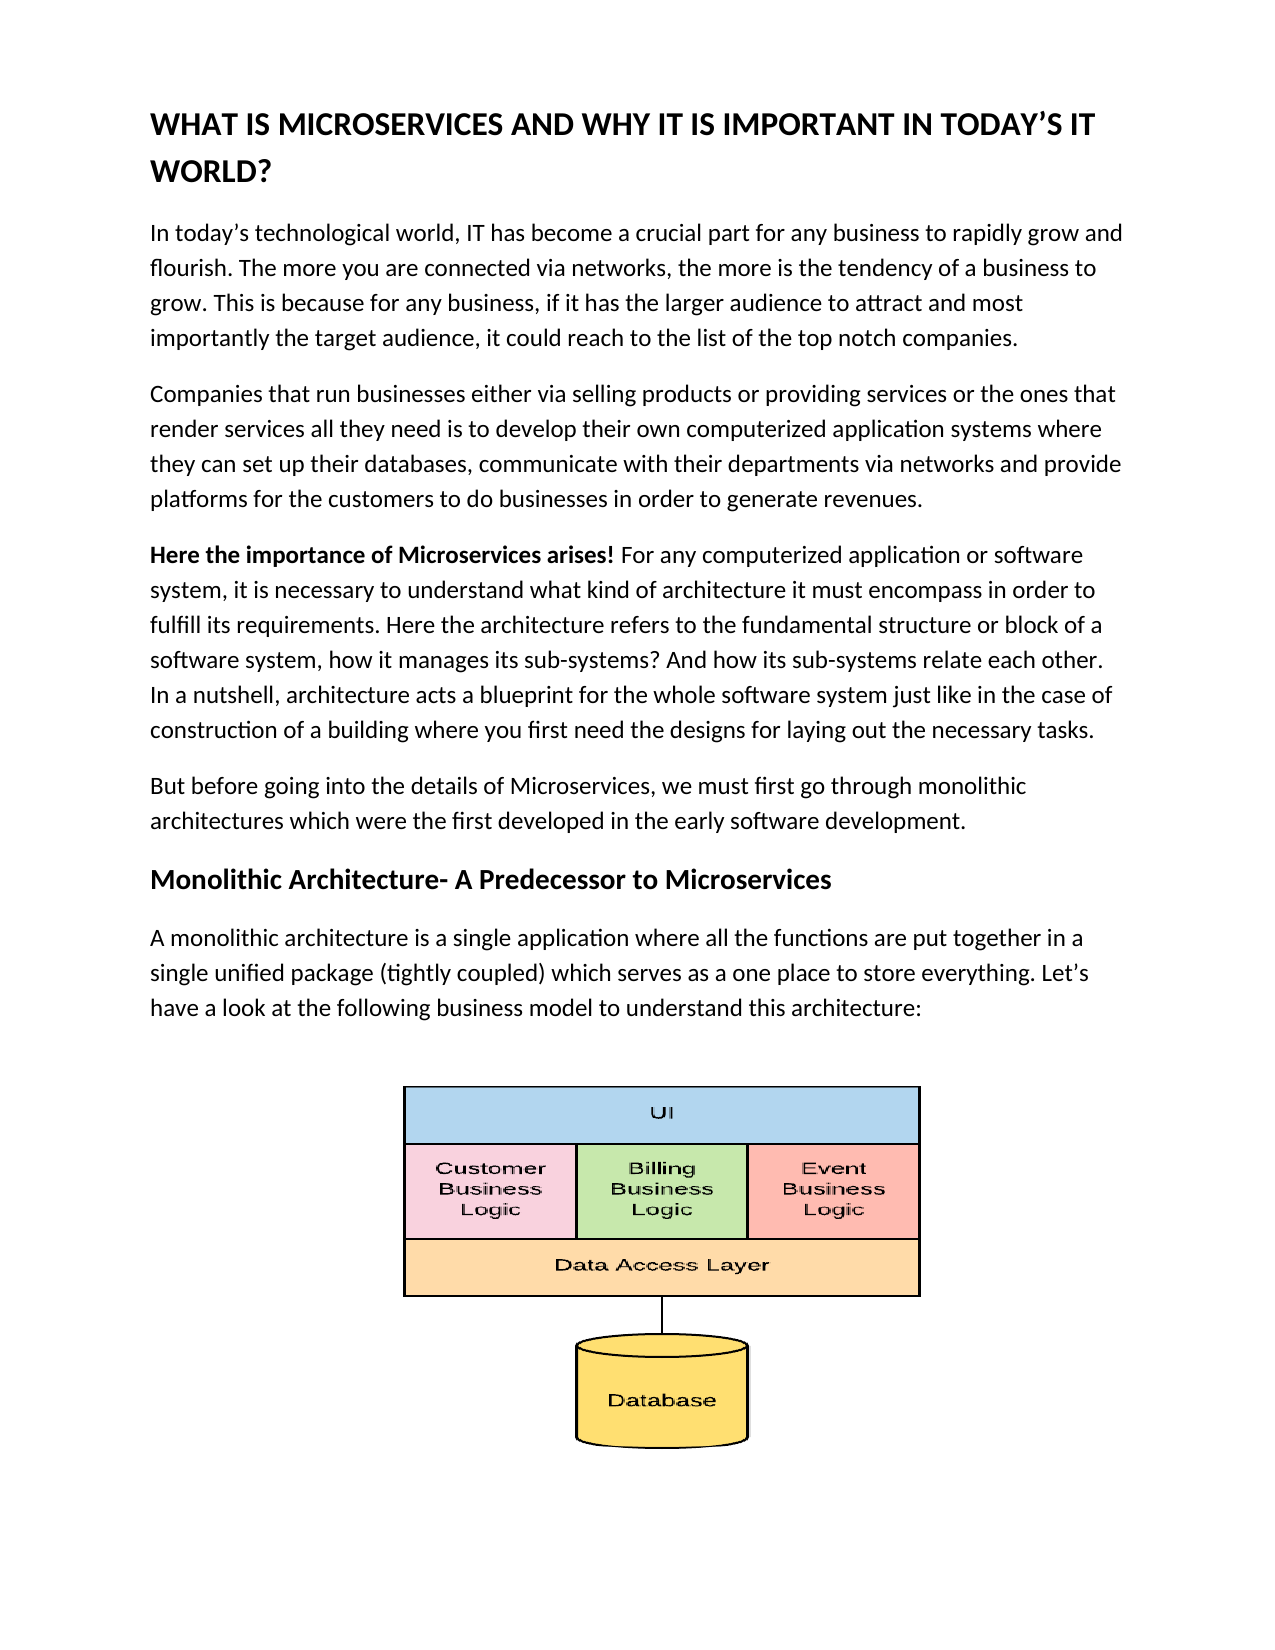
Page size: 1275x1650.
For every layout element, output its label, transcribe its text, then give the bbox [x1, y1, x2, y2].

text In today’s technological world, IT has become a crucial part for any business to rapidly grow and flourish. The more you are connected via networks, the more is the tendency of a business to grow. This is because for any business, if it has the larger audience to attract and most importantly the target audience, it could reach to the list of the top notch companies. [150, 217, 1125, 353]
text A monolithic architecture is a single application where all the functions are put together in a single unified package (tightly coupled) which serves as a one place to store everything. Let’s have a look at the following business model to understand this architecture: [150, 923, 1125, 1023]
text Here the importance of Microservices arises! For any computerized application or software system, it is necessary to understand what kind of architecture it must encompass in order to fulfill its requirements. Here the architecture refers to the fundamental structure or block of a software system, how it manages its sub-systems? And how its sub-systems relate each other. In a nutshell, architecture acts a blueprint for the whole software system just like in the case of construction of a building where you first need the designs for laying out the necessary tasks. [150, 539, 1125, 745]
picture [348, 1048, 977, 1486]
text But before going into the details of Microservices, we must first go through monolithic architectures which were the first developed in the early software development. [150, 770, 1125, 836]
text WHAT IS MICROSERVICES AND WHY IT IS IMPORTANT IN TODAY’S IT WORLD? [150, 103, 1125, 191]
text Monolithic Architecture- A Predecessor to Microservices [150, 861, 1125, 896]
text Companies that run businesses either via selling products or providing services or the ones that render services all they need is to develop their own computerized application systems where they can set up their databases, communicate with their departments via networks and provide platforms for the customers to do businesses in order to generate revenues. [150, 378, 1125, 514]
